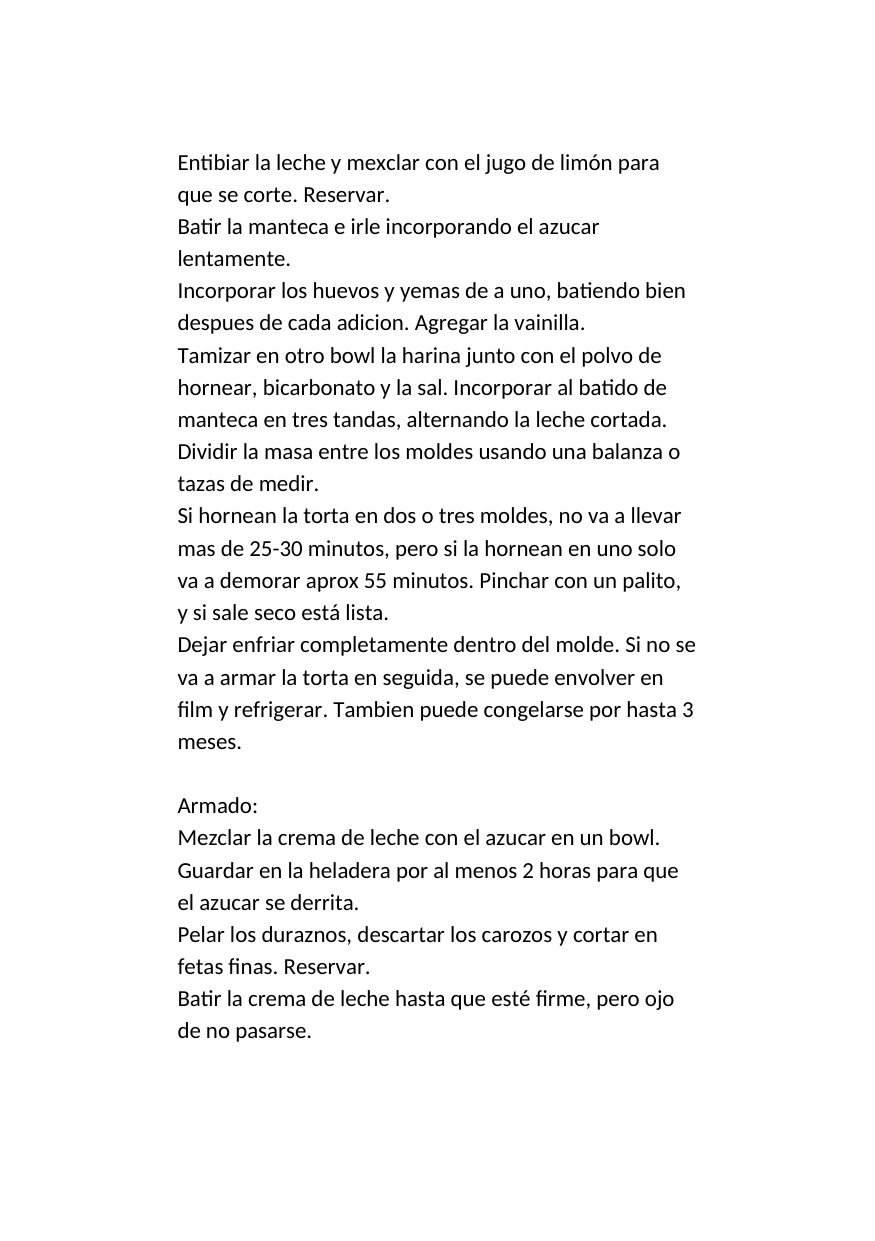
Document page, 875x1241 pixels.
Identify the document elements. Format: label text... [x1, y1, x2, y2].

text Tamizar en otro bowl la harina junto con el polvo de hornear, bicarbonato y la sal. Incorporar al batido de manteca en tres tandas, alternando la leche cortada. [177, 341, 697, 433]
text Si hornean la torta en dos o tres moldes, no va a llevar mas de 25-30 minutos, pero si la hornean en uno solo va a demorar aprox 55 minutos. Pinchar con un palito, y si sale seco está lista. [177, 502, 697, 626]
text Dividir la masa entre los moldes usando una balanza o tazas de medir. [177, 437, 697, 497]
text Mezclar la crema de leche con el azucar en un bowl. Guardar en la heladera por al menos 2 horas para que el azucar se derrita. [177, 823, 697, 916]
text Batir la manteca e irle incorporando el azucar lentamente. [177, 212, 697, 272]
text Dejar enfriar completamente dentro del molde. Si no se va a armar la torta en seguida, se puede envolver en film y refrigerar. Tambien puede congelarse por hasta 3 meses. [177, 630, 697, 755]
text Incorporar los huevos y yemas de a uno, batiendo bien despues de cada adicion. Agregar la vainilla. [177, 276, 697, 337]
text Armado: [177, 791, 697, 819]
text Pelar los duraznos, descartar los carozos y cortar en fetas finas. Reservar. [177, 920, 697, 980]
text Batir la crema de leche hasta que esté firme, pero ojo de no pasarse. [177, 984, 697, 1045]
text Entibiar la leche y mexclar con el jugo de limón para que se corte. Reservar. [177, 148, 697, 208]
